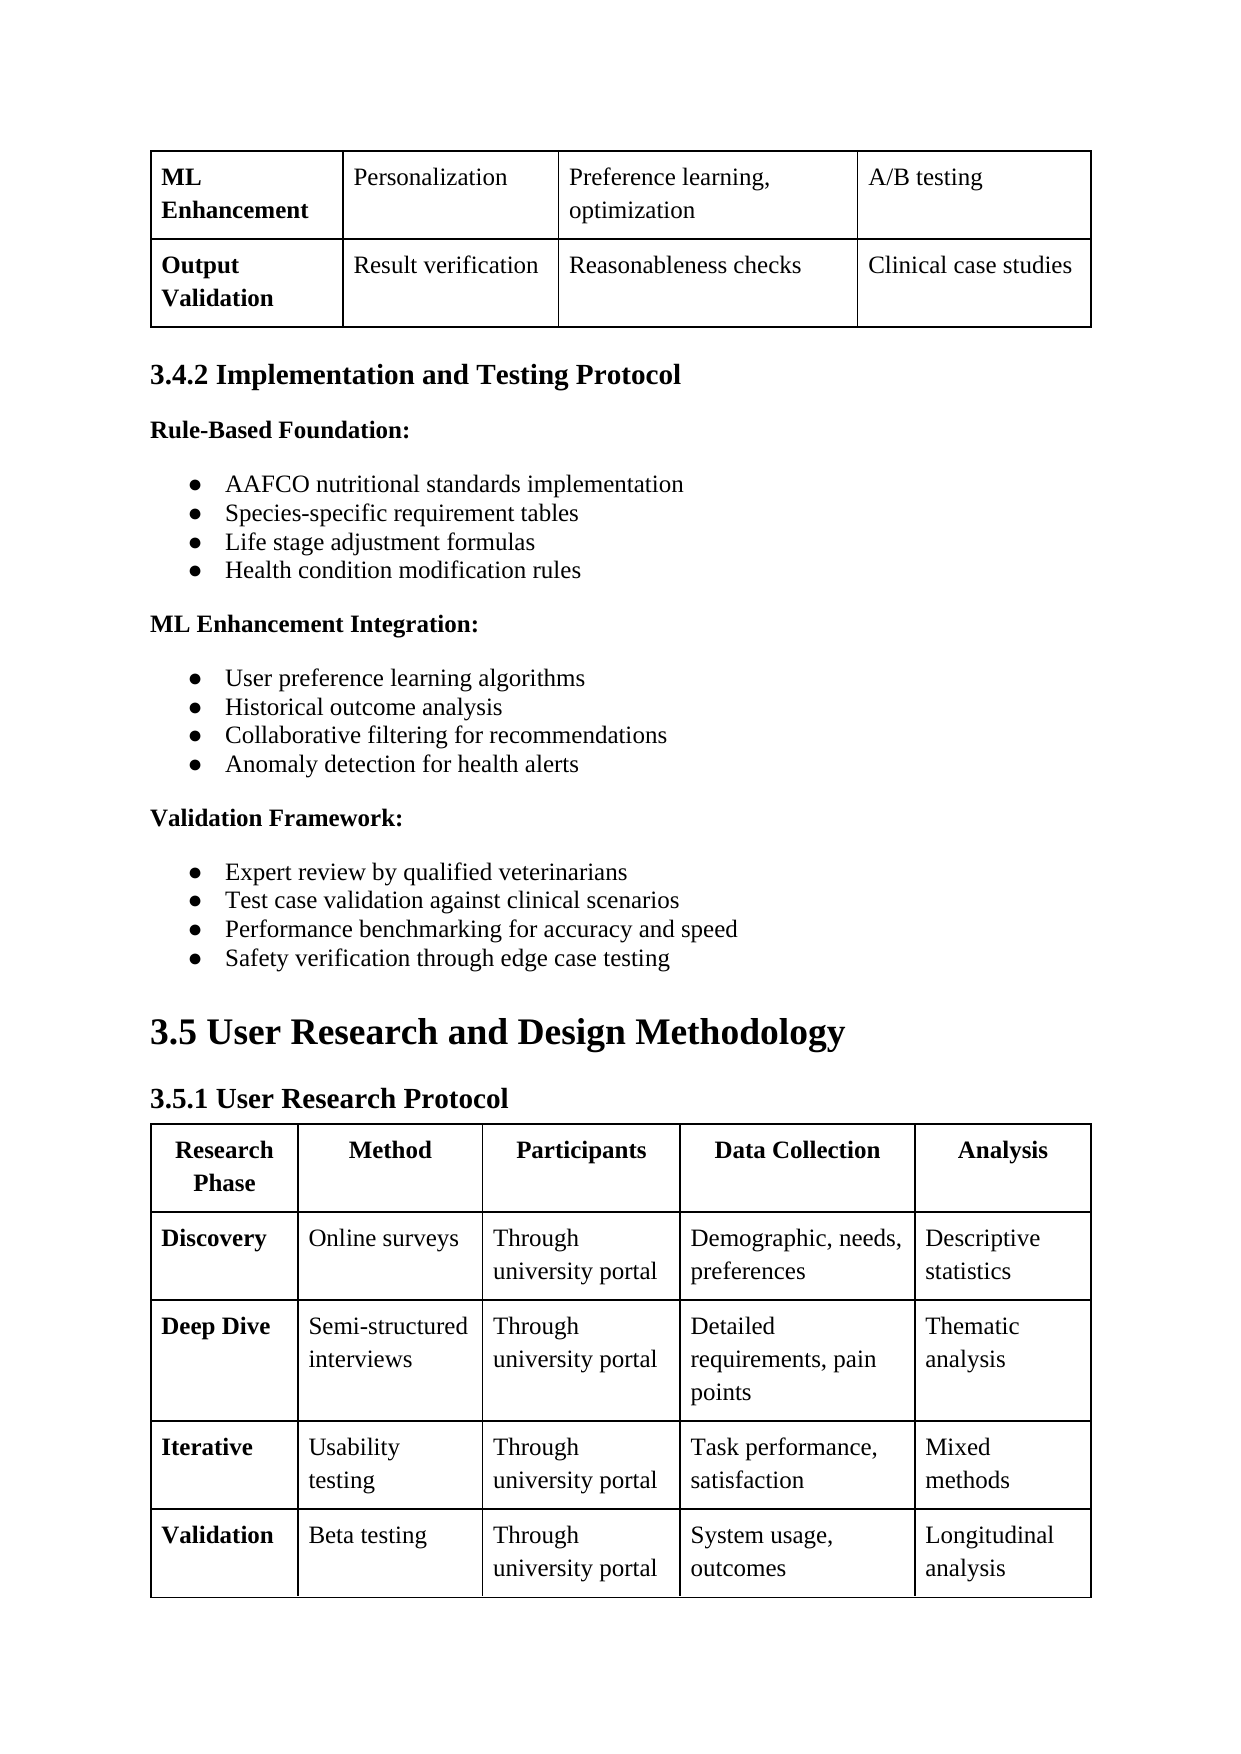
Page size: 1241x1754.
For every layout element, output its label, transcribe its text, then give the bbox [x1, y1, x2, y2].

text Validation Framework: [150, 803, 1090, 832]
list AAFCO nutritional standards implementation [187, 469, 1090, 498]
subtitle 3.5 User Research and Design Methodology [150, 1009, 1090, 1052]
table_cell Descriptive statistics [916, 1213, 1090, 1299]
table_header Analysis [916, 1125, 1090, 1211]
list Safety verification through edge case testing [187, 943, 1090, 972]
subtitle 3.4.2 Implementation and Testing Protocol [150, 357, 1090, 390]
list Anomaly detection for health alerts [187, 749, 1090, 778]
list Test case validation against clinical scenarios [187, 885, 1090, 914]
table_cell Usability testing [299, 1422, 482, 1508]
list Health condition modification rules [187, 555, 1090, 584]
list Historical outcome analysis [187, 692, 1090, 720]
table_cell ML Enhancement [152, 152, 342, 238]
table_cell Validation [152, 1510, 297, 1596]
table_cell Demographic, needs, preferences [681, 1213, 914, 1299]
list Life stage adjustment formulas [187, 527, 1090, 555]
table_cell Online surveys [299, 1213, 482, 1299]
list User preference learning algorithms [187, 663, 1090, 692]
list Expert review by qualified veterinarians [187, 857, 1090, 885]
text Rule-Based Foundation: [150, 415, 1090, 444]
table_cell Mixed methods [916, 1422, 1090, 1508]
table_cell Discovery [152, 1213, 297, 1299]
table_cell A/B testing [858, 152, 1090, 238]
list Collaborative filtering for recommendations [187, 720, 1090, 749]
table_header Participants [483, 1125, 679, 1211]
table_cell Semi-structured interviews [299, 1301, 482, 1420]
table_cell Detailed requirements, pain points [681, 1301, 914, 1420]
table_cell System usage, outcomes [681, 1510, 914, 1596]
table_cell Iterative [152, 1422, 297, 1508]
table_cell Output Validation [152, 240, 342, 326]
table_header Method [299, 1125, 482, 1211]
subtitle 3.5.1 User Research Protocol [150, 1081, 1090, 1115]
table_header Research Phase [152, 1125, 297, 1211]
table_cell Result verification [344, 240, 558, 326]
table_cell Preference learning, optimization [559, 152, 857, 238]
table_cell Beta testing [299, 1510, 482, 1596]
table_cell Clinical case studies [858, 240, 1090, 326]
table_cell Deep Dive [152, 1301, 297, 1420]
table_cell Reasonableness checks [559, 240, 857, 326]
table_cell Personalization [344, 152, 558, 238]
text ML Enhancement Integration: [150, 609, 1090, 638]
list Performance benchmarking for accuracy and speed [187, 914, 1090, 943]
table_cell Through university portal [483, 1422, 679, 1508]
table_header Data Collection [681, 1125, 914, 1211]
table_cell Longitudinal analysis [916, 1510, 1090, 1596]
table_cell Through university portal [483, 1510, 679, 1596]
list Species-specific requirement tables [187, 498, 1090, 527]
table_cell Through university portal [483, 1301, 679, 1420]
table_cell Task performance, satisfaction [681, 1422, 914, 1508]
table_cell Through university portal [483, 1213, 679, 1299]
table_cell Thematic analysis [916, 1301, 1090, 1420]
